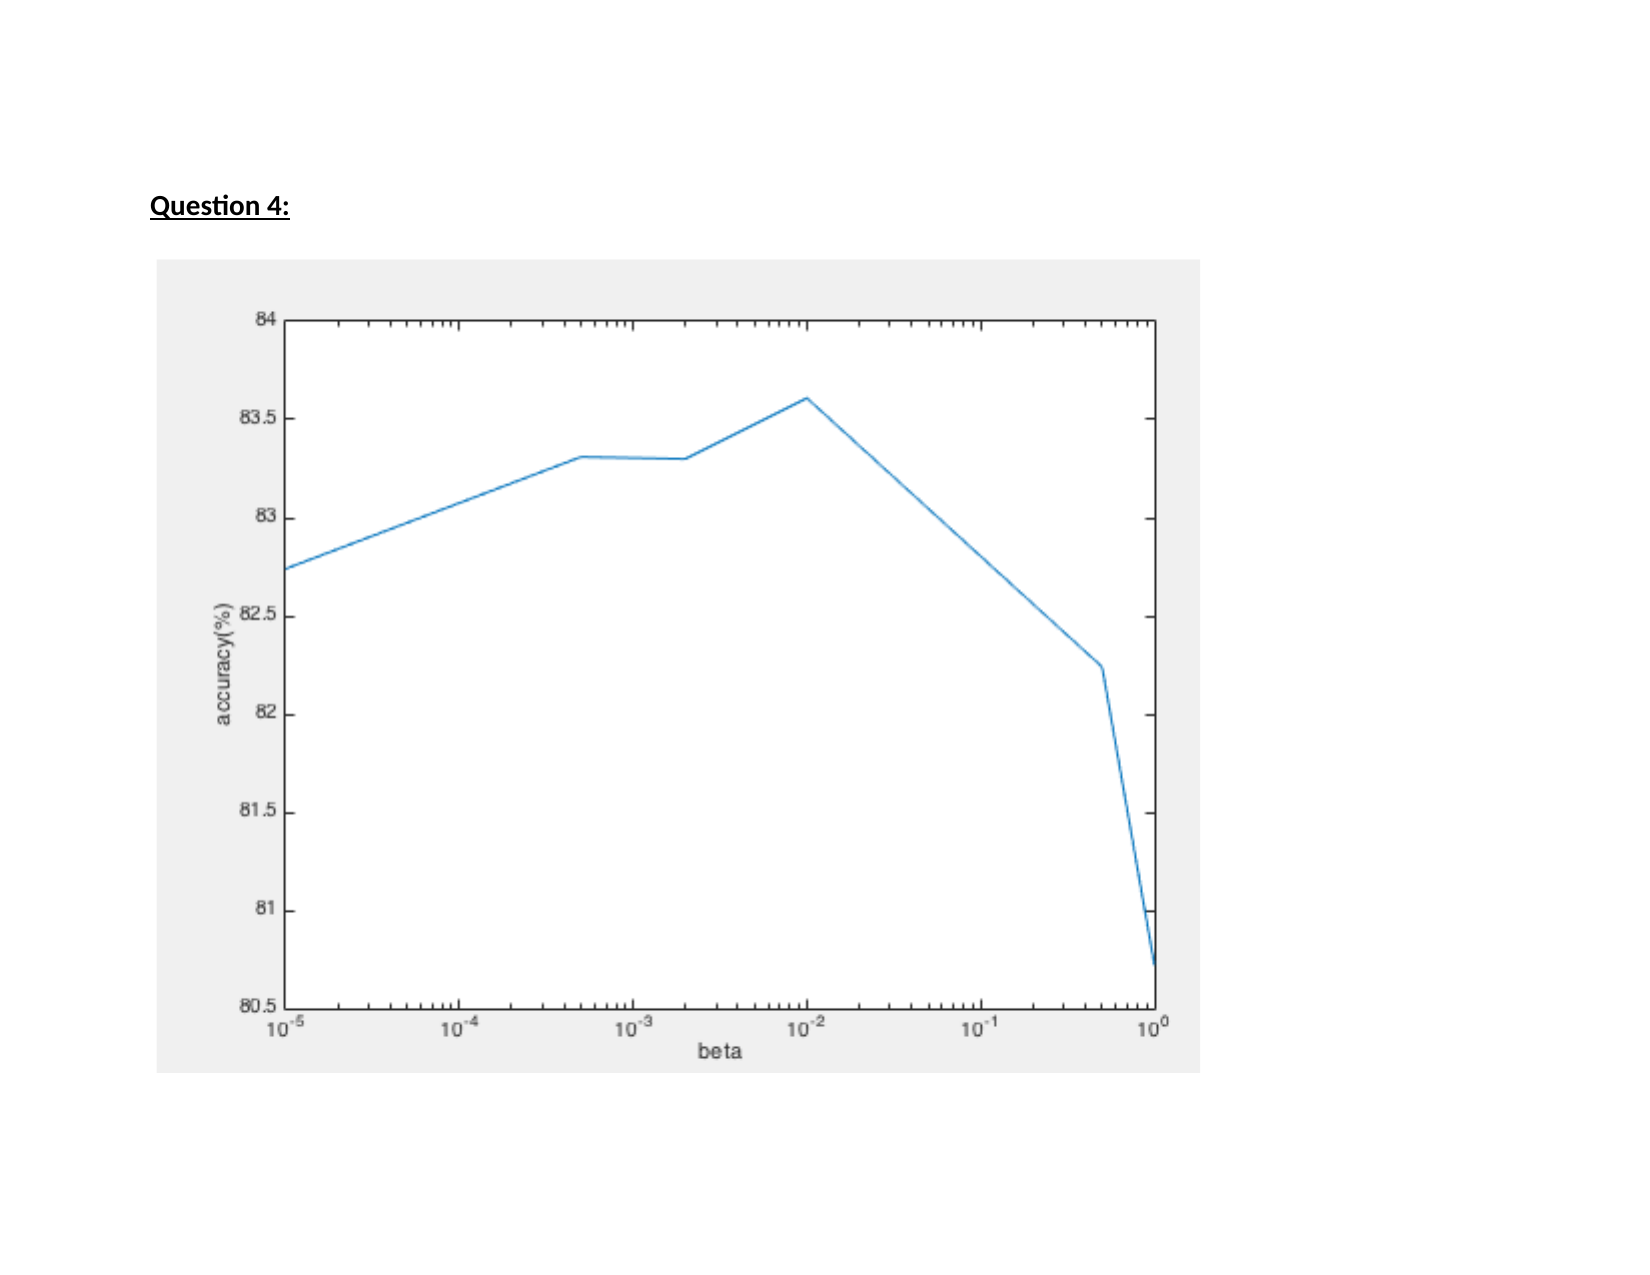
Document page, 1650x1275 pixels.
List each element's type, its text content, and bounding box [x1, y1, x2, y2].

picture [156, 258, 1201, 1073]
text Question 4: [150, 187, 1500, 223]
